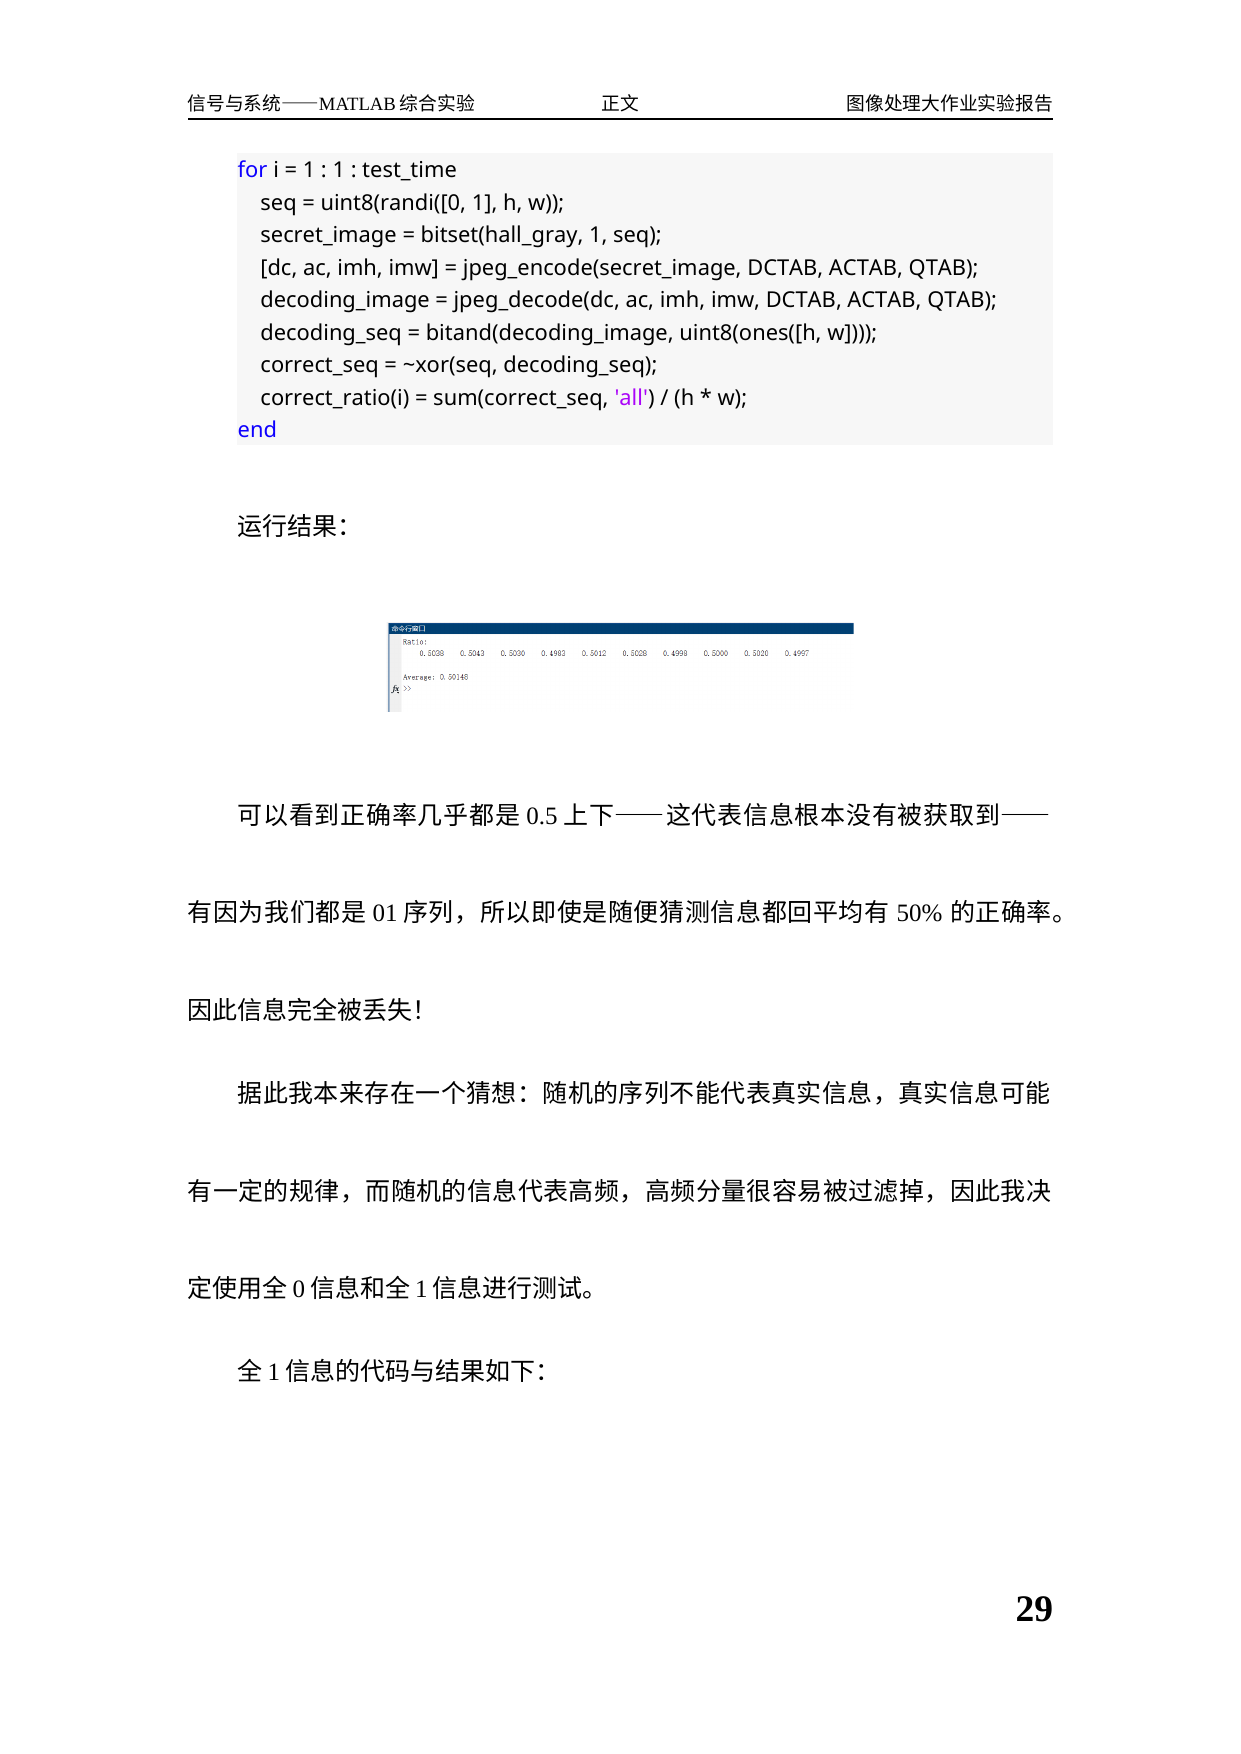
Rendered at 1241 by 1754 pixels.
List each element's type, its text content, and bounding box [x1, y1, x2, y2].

text for i = 1 : 1 : test_time [237, 153, 1053, 185]
text end [237, 413, 1053, 445]
text secret_image = bitset(hall_gray, 1, seq); [237, 218, 1053, 250]
picture [386, 622, 854, 712]
text 全1信息的代码与结果如下： [187, 1337, 1053, 1402]
text decoding_image = jpeg_decode(dc, ac, imh, imw, DCTAB, ACTAB, QTAB); [237, 283, 1053, 315]
text 可以看到正确率几乎都是0.5上下——这代表信息根本没有被获取到——有因为我们都是01序列，所以即使是随便猜测信息都回平均有50% 的正确率。因此信息完全被丢失！ [187, 781, 1053, 1041]
text decoding_seq = bitand(decoding_image, uint8(ones([h, w]))); [237, 315, 1053, 348]
text 运行结果： [187, 492, 1053, 557]
text correct_seq = ~xor(seq, decoding_seq); [237, 348, 1053, 380]
text seq = uint8(randi([0, 1], h, w)); [237, 185, 1053, 218]
text 据此我本来存在一个猜想：随机的序列不能代表真实信息，真实信息可能有一定的规律，而随机的信息代表高频，高频分量很容易被过滤掉，因此我决定使用全0信息和全1信息进行测试。 [187, 1059, 1053, 1319]
text correct_ratio(i) = sum(correct_seq, 'all') / (h * w); [237, 380, 1053, 413]
text [dc, ac, imh, imw] = jpeg_encode(secret_image, DCTAB, ACTAB, QTAB); [237, 250, 1053, 283]
